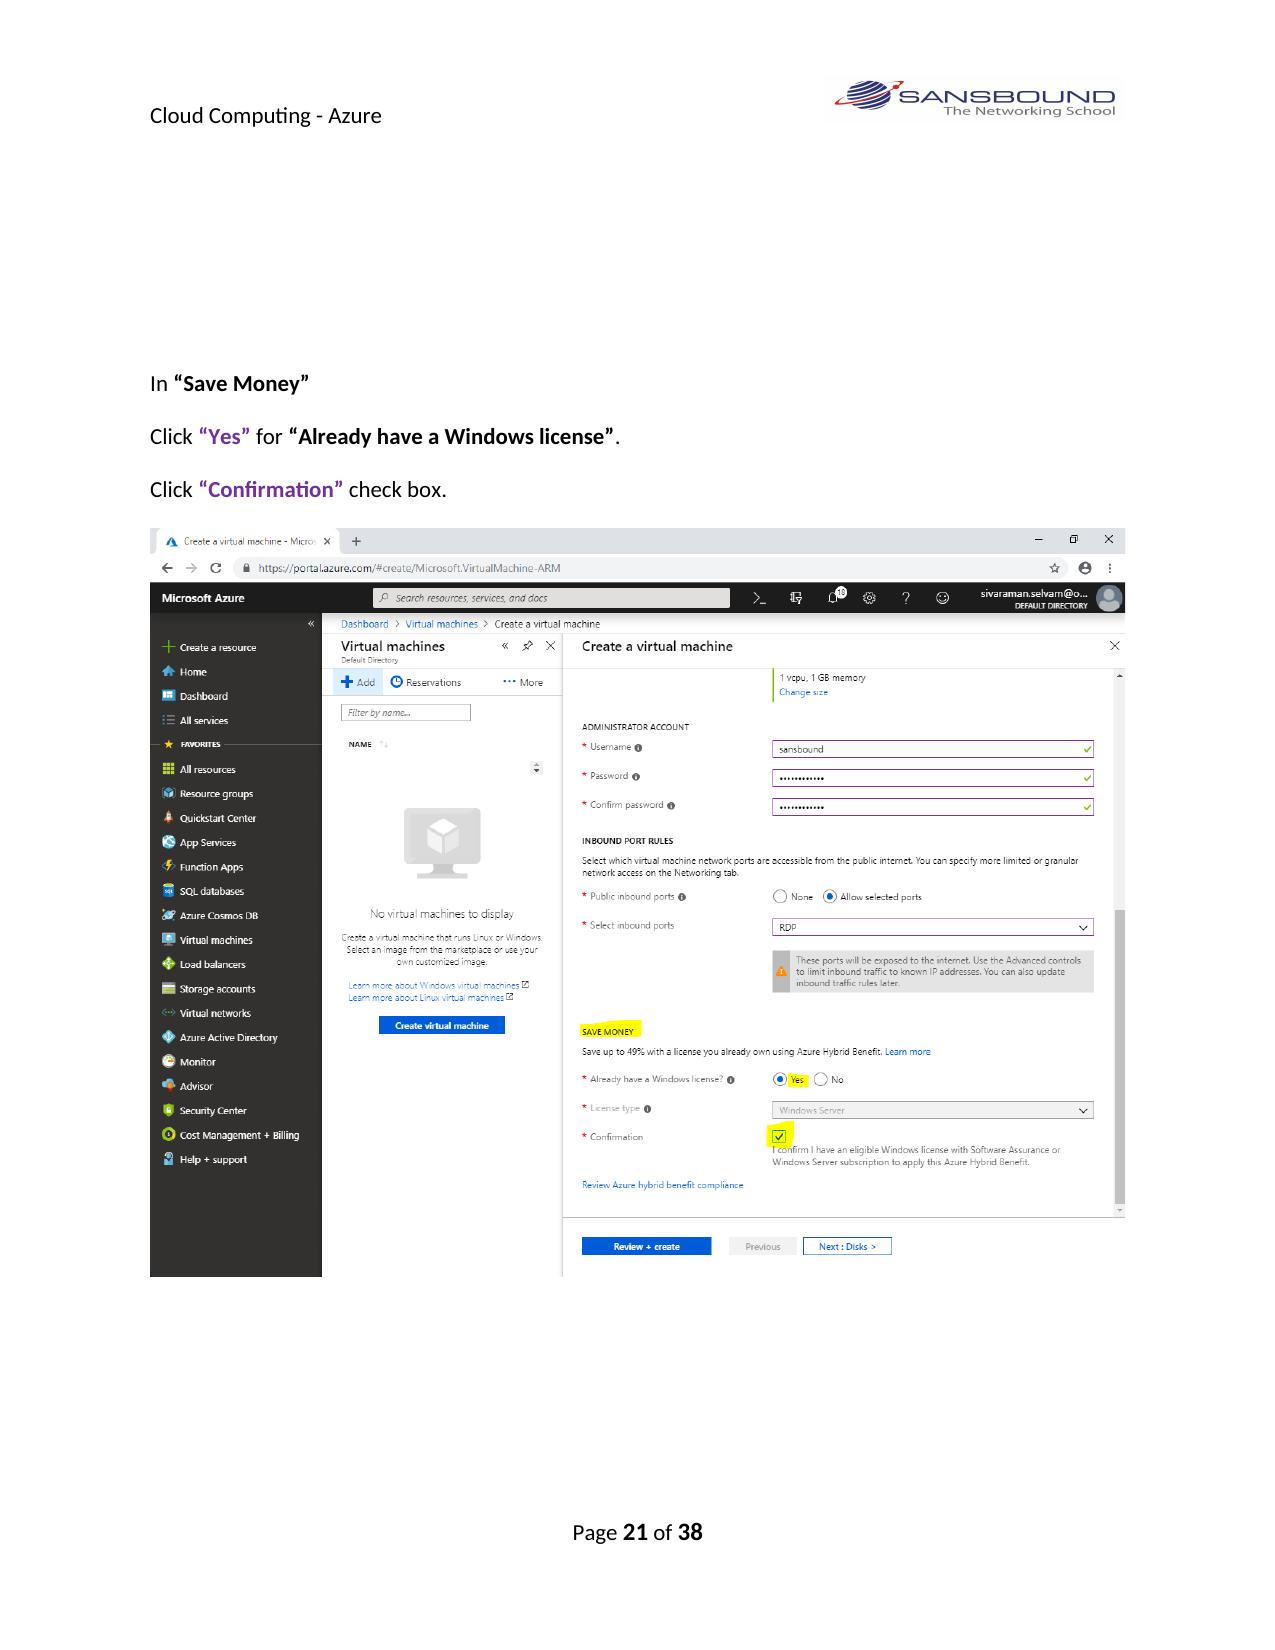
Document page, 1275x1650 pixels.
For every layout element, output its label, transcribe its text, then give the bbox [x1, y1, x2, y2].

text In “Save Money” [150, 369, 1125, 397]
text Click “Confirmation” check box. [150, 475, 1125, 503]
picture [150, 528, 1125, 1277]
picture [823, 75, 1125, 124]
text Click “Yes” for “Already have a Windows license”. [150, 422, 1125, 450]
